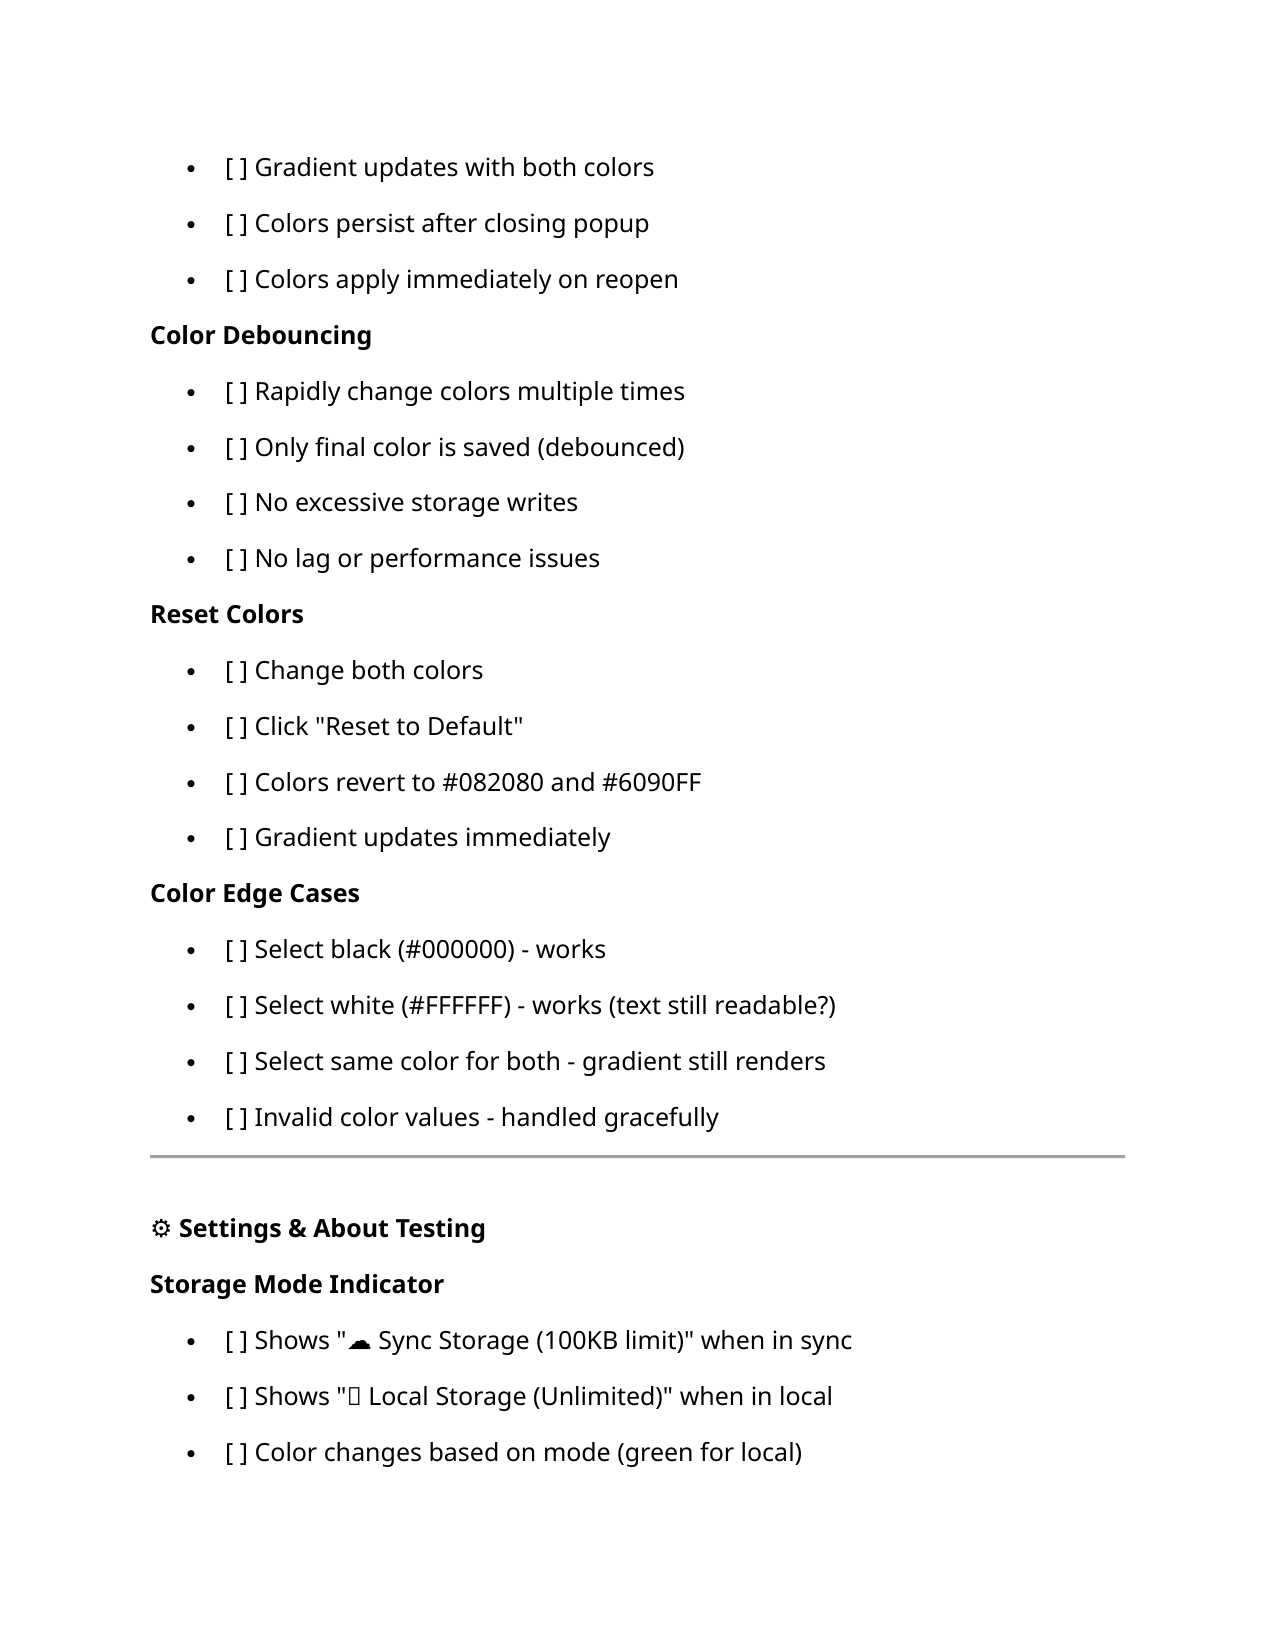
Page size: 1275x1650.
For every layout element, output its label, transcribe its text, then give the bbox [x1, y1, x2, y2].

list [ ] Gradient updates with both colors [187, 150, 1125, 184]
text Color Debouncing [150, 317, 1125, 352]
list [ ] Change both colors [187, 652, 1125, 687]
text Storage Mode Indicator [150, 1267, 1125, 1301]
list [ ] Only final color is saved (debounced) [187, 429, 1125, 463]
list [ ] No lag or performance issues [187, 541, 1125, 575]
text Color Edge Cases [150, 876, 1125, 910]
text Reset Colors [150, 597, 1125, 631]
list [ ] Select black (#000000) - works [187, 932, 1125, 966]
list [ ] Select white (#FFFFFF) - works (text still readable?) [187, 987, 1125, 1022]
list [ ] Click "Reset to Default" [187, 708, 1125, 742]
list [ ] Select same color for both - gradient still renders [187, 1043, 1125, 1077]
text ⚙️ Settings & About Testing [150, 1211, 1125, 1245]
list [ ] Invalid color values - handled gracefully [187, 1099, 1125, 1133]
list [ ] Gradient updates immediately [187, 820, 1125, 854]
list [ ] Colors apply immediately on reopen [187, 262, 1125, 296]
list [ ] Colors persist after closing popup [187, 206, 1125, 240]
list [ ] Rapidly change colors multiple times [187, 373, 1125, 407]
list [ ] Colors revert to #082080 and #6090FF [187, 764, 1125, 798]
list [ ] Color changes based on mode (green for local) [187, 1434, 1125, 1468]
list [ ] Shows "☁️ Sync Storage (100KB limit)" when in sync [187, 1322, 1125, 1357]
list [ ] No excessive storage writes [187, 485, 1125, 519]
list [ ] Shows "💾 Local Storage (Unlimited)" when in local [187, 1378, 1125, 1412]
